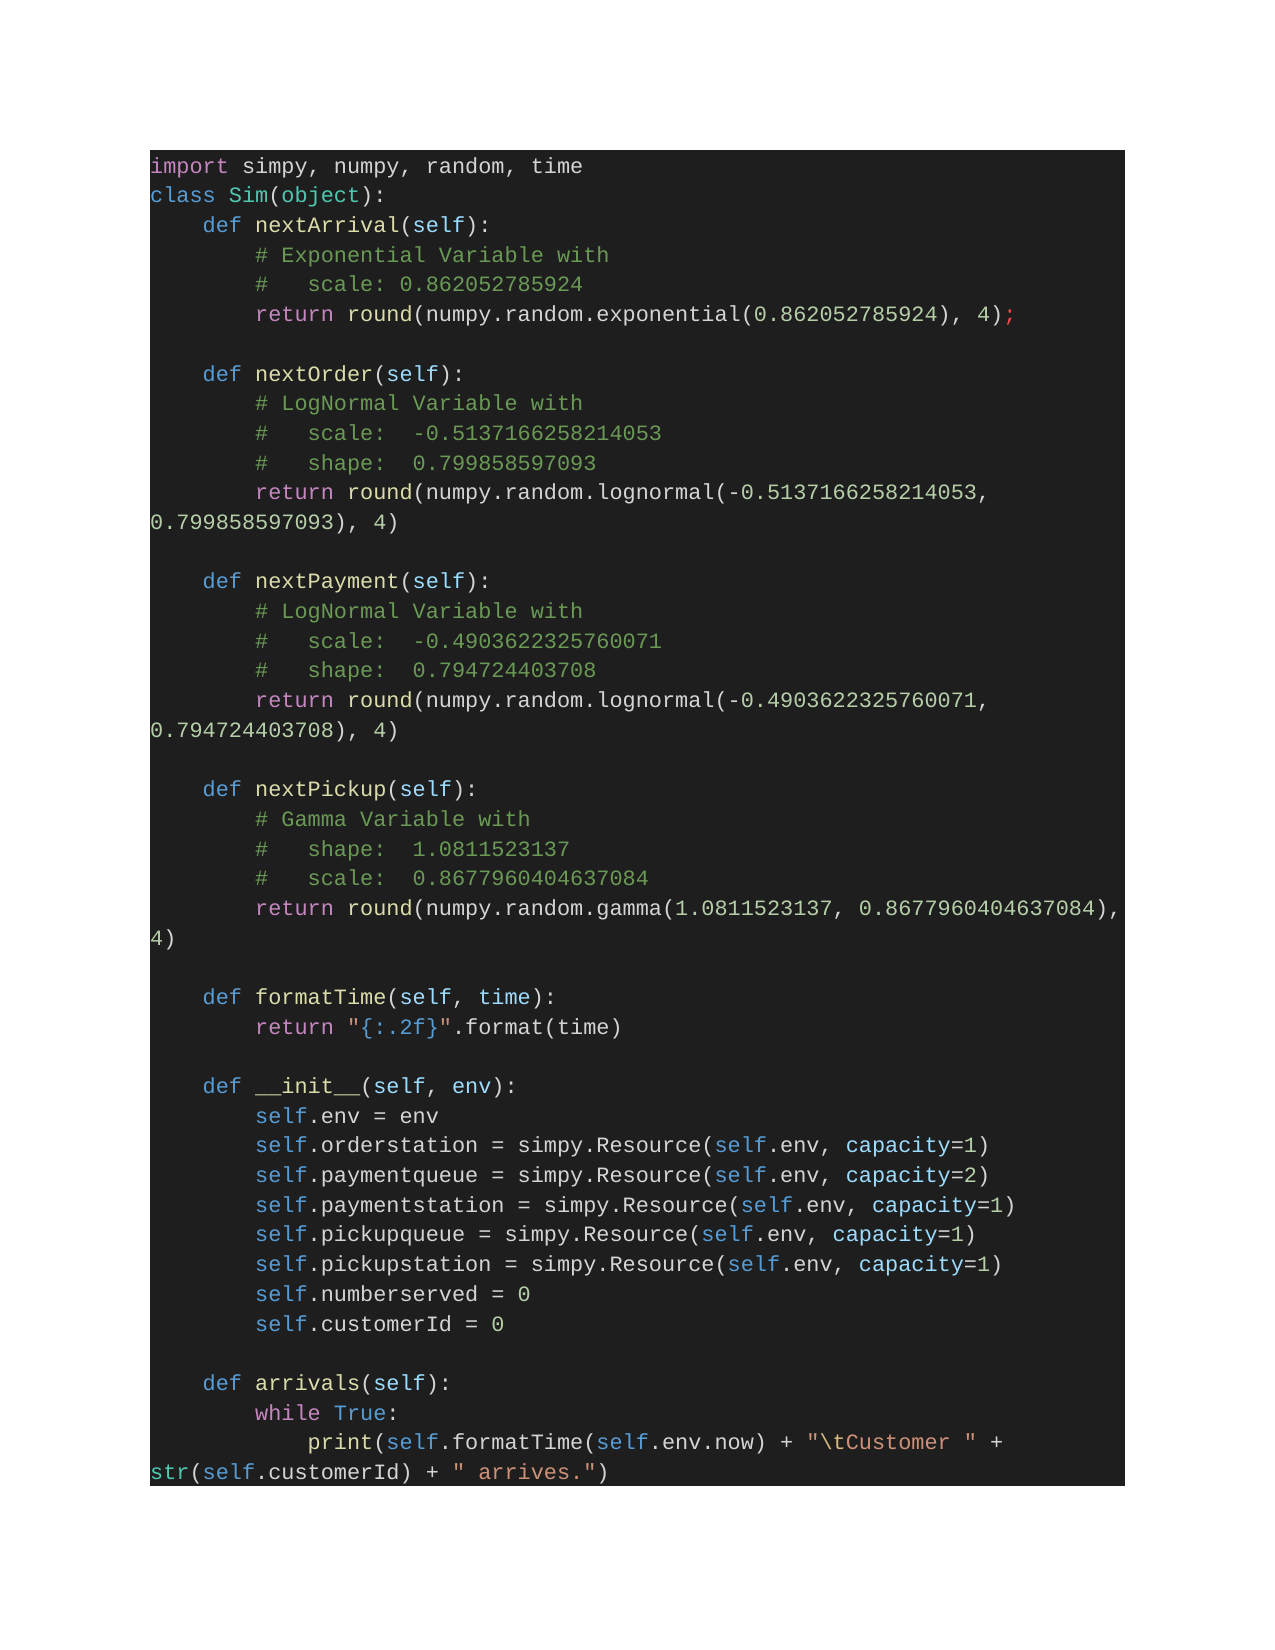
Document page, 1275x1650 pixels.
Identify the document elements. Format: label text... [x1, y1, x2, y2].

text def nextPayment(self): [150, 566, 1125, 595]
text # Exponential Variable with [150, 239, 1125, 269]
text # scale: 0.8677960404637084 [150, 862, 1125, 892]
text return round(numpy.random.lognormal(-0.4903622325760071, 0.794724403708), 4) [150, 684, 1125, 744]
text def nextOrder(self): [150, 358, 1125, 387]
text return "{:.2f}".format(time) [150, 1011, 1125, 1041]
text self.paymentqueue = simpy.Resource(self.env, capacity=2) [150, 1159, 1125, 1189]
text # Gamma Variable with [150, 803, 1125, 833]
text self.numberserved = 0 [150, 1278, 1125, 1308]
text class Sim(object): [150, 180, 1125, 209]
text # LogNormal Variable with [150, 387, 1125, 417]
text def nextArrival(self): [150, 209, 1125, 239]
text self.pickupqueue = simpy.Resource(self.env, capacity=1) [150, 1219, 1125, 1248]
text # scale: 0.862052785924 [150, 269, 1125, 298]
text # shape: 0.799858597093 [150, 447, 1125, 477]
text print(self.formatTime(self.env.now) + "\tCustomer " + str(self.customerId) + " arrives.") [150, 1427, 1125, 1486]
text # scale: -0.4903622325760071 [150, 625, 1125, 655]
text self.env = env [150, 1100, 1125, 1130]
text return round(numpy.random.gamma(1.0811523137, 0.8677960404637084), 4) [150, 892, 1125, 952]
text # shape: 0.794724403708 [150, 655, 1125, 684]
text def formatTime(self, time): [150, 981, 1125, 1011]
text # shape: 1.0811523137 [150, 833, 1125, 862]
text def nextPickup(self): [150, 773, 1125, 803]
text import simpy, numpy, random, time [150, 150, 1125, 180]
text def arrivals(self): [150, 1367, 1125, 1397]
text return round(numpy.random.lognormal(-0.5137166258214053, 0.799858597093), 4) [150, 477, 1125, 536]
text # LogNormal Variable with [150, 595, 1125, 625]
text self.customerId = 0 [150, 1308, 1125, 1337]
text def __init__(self, env): [150, 1070, 1125, 1100]
text self.paymentstation = simpy.Resource(self.env, capacity=1) [150, 1189, 1125, 1219]
text # scale: -0.5137166258214053 [150, 417, 1125, 447]
text while True: [150, 1397, 1125, 1427]
text self.orderstation = simpy.Resource(self.env, capacity=1) [150, 1130, 1125, 1159]
text self.pickupstation = simpy.Resource(self.env, capacity=1) [150, 1248, 1125, 1278]
text return round(numpy.random.exponential(0.862052785924), 4); [150, 298, 1125, 328]
